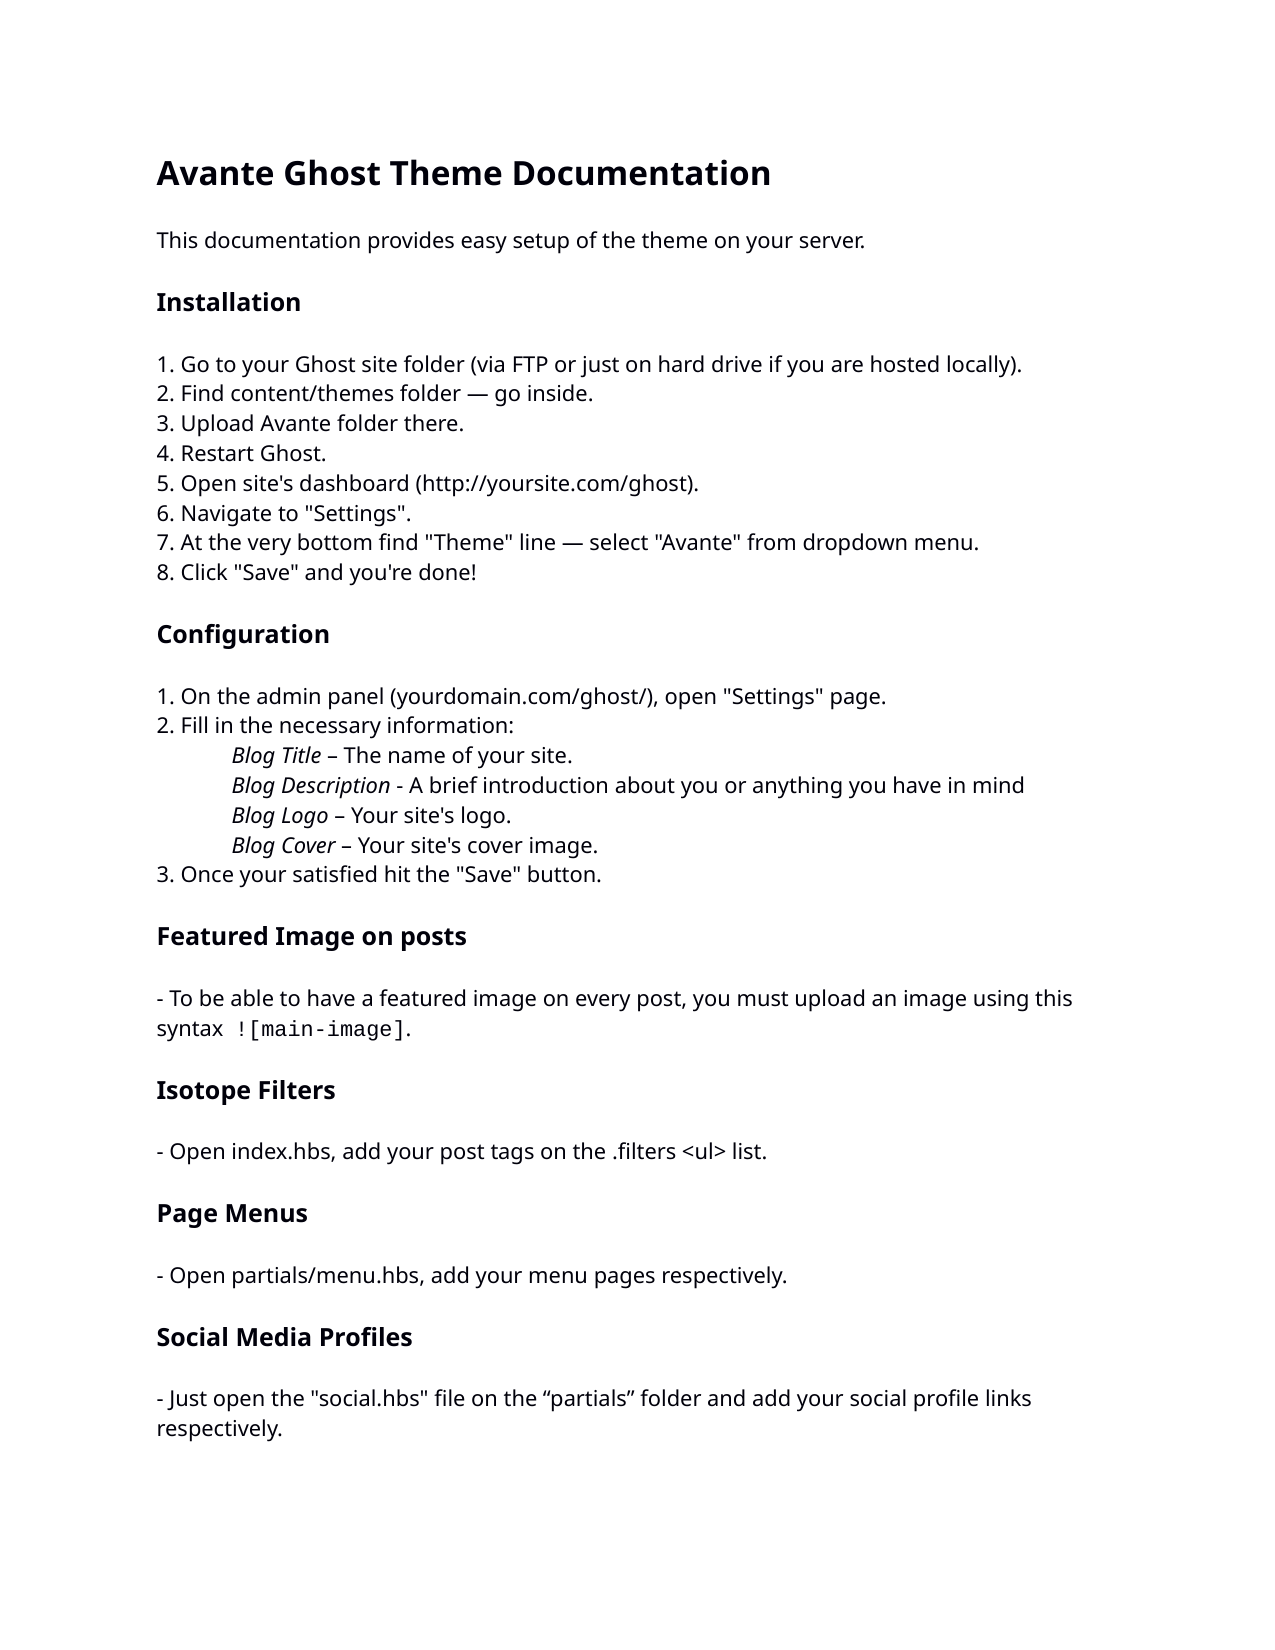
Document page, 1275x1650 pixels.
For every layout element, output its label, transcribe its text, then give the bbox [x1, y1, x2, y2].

text 1. On the admin panel (yourdomain.com/ghost/), open "Settings" page. [156, 681, 1118, 710]
text Featured Image on posts [156, 919, 1118, 953]
text Isotope Filters [156, 1072, 1118, 1106]
text 7. At the very bottom find "Theme" line — select "Avante" from dropdown menu. [156, 527, 1118, 557]
text 8. Click "Save" and you're done! [156, 557, 1118, 587]
text Blog Logo – Your site's logo. [156, 800, 1118, 829]
text Avante Ghost Theme Documentation [156, 150, 1118, 195]
text 2. Fill in the necessary information: [156, 710, 1118, 740]
text 3. Upload Avante folder there. [156, 408, 1118, 438]
text Page Menus [156, 1196, 1118, 1230]
text Blog Description - A brief introduction about you or anything you have in mind [156, 770, 1118, 800]
text 4. Restart Ghost. [156, 438, 1118, 468]
text - Open partials/menu.hbs, add your menu pages respectively. [156, 1260, 1118, 1289]
text Configuration [156, 617, 1118, 651]
text - To be able to have a featured image on every post, you must upload an image using this syntax ![main-image]. [156, 983, 1118, 1043]
text Blog Cover – Your site's cover image. [156, 829, 1118, 859]
text Blog Title – The name of your site. [156, 740, 1118, 770]
text 5. Open site's dashboard (http://yoursite.com/ghost). [156, 468, 1118, 498]
text 3. Once your satisfied hit the "Save" button. [156, 859, 1118, 889]
text This documentation provides easy setup of the theme on your server. [156, 225, 1118, 255]
text - Open index.hbs, add your post tags on the .filters <ul> list. [156, 1136, 1118, 1166]
text Installation [156, 285, 1118, 319]
text - Just open the "social.hbs" file on the “partials” folder and add your social profile links respectively. [156, 1383, 1118, 1443]
text 2. Find content/themes folder — go inside. [156, 378, 1118, 408]
text 1. Go to your Ghost site folder (via FTP or just on hard drive if you are hosted locally). [156, 349, 1118, 378]
text Social Media Profiles [156, 1319, 1118, 1353]
text 6. Navigate to "Settings". [156, 498, 1118, 527]
